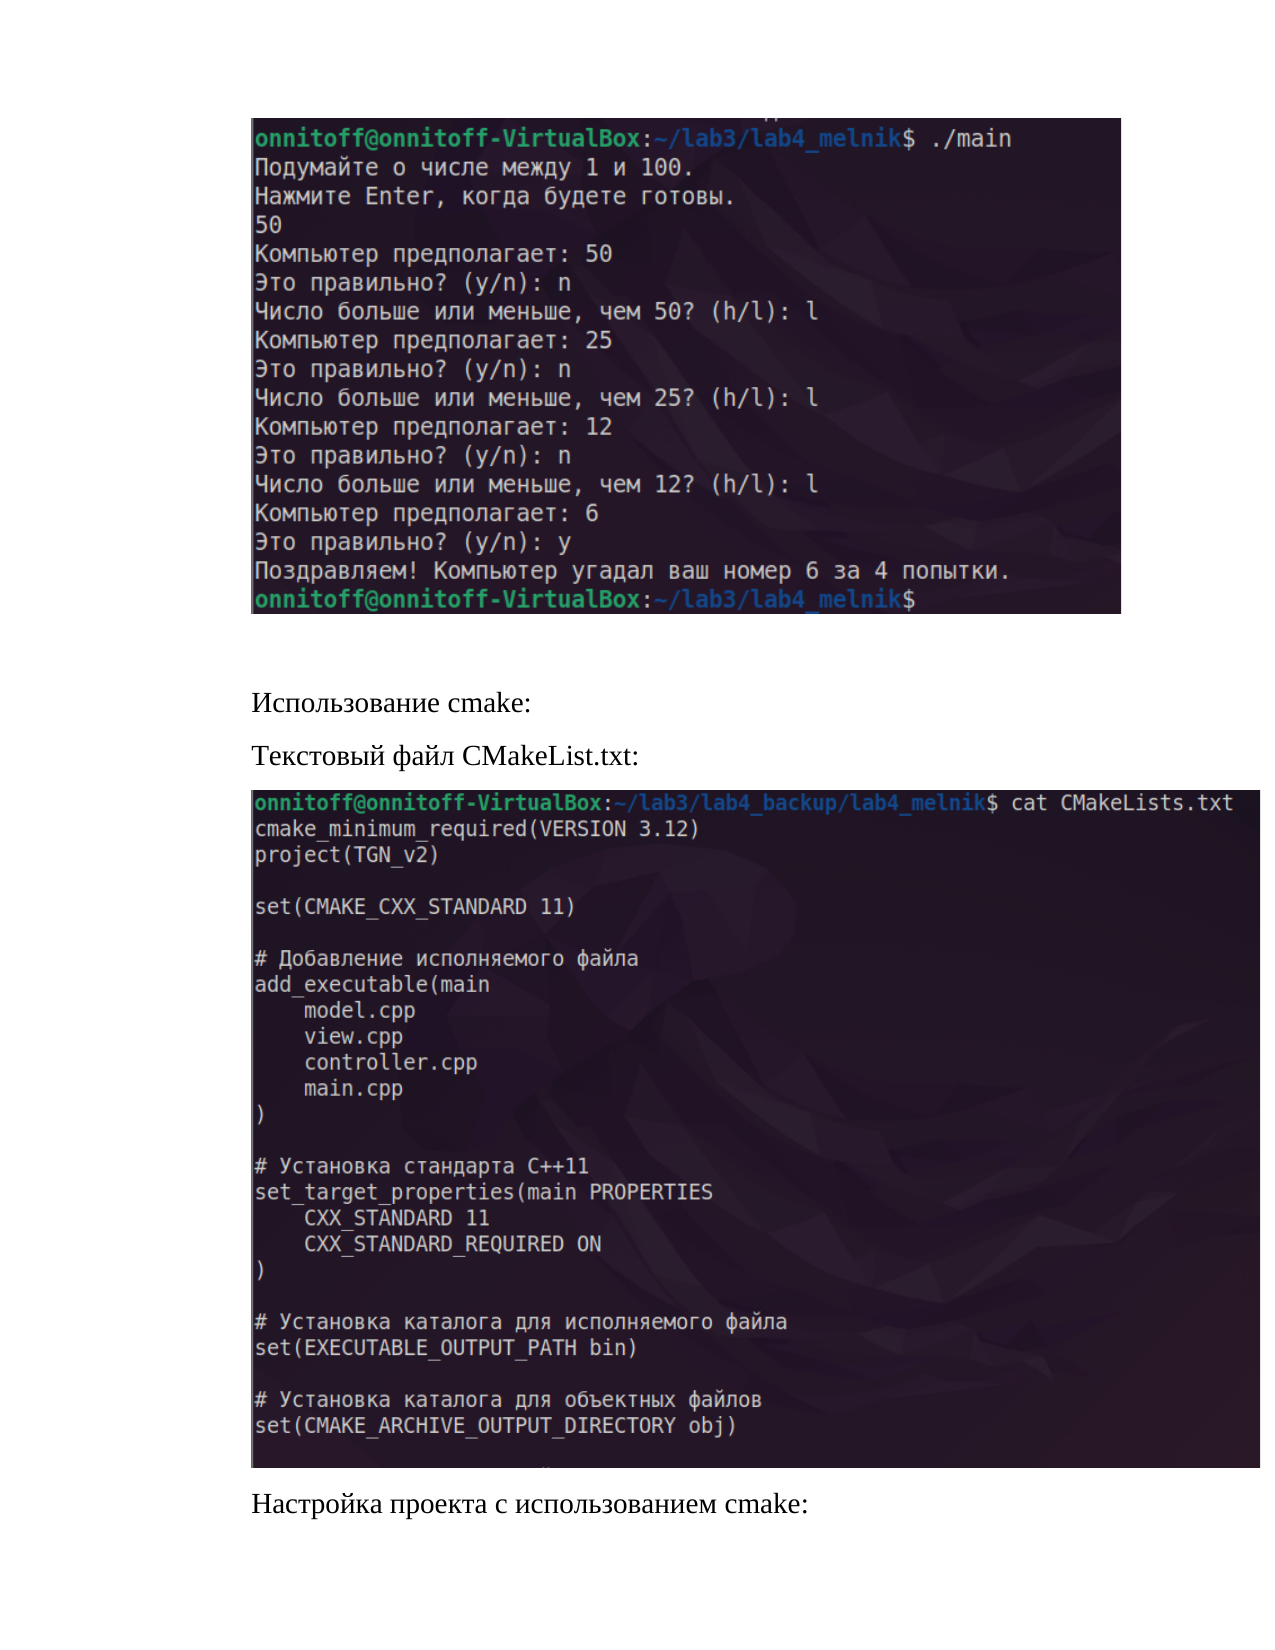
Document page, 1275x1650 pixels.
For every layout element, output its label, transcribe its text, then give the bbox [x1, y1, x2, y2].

text Настройка проекта с использованием cmake: [177, 1486, 1186, 1520]
picture [251, 790, 1261, 1468]
text Использование cmake: [177, 685, 1186, 718]
picture [251, 118, 1122, 614]
text Текстовый файл CMakeList.txt: [177, 738, 1186, 771]
